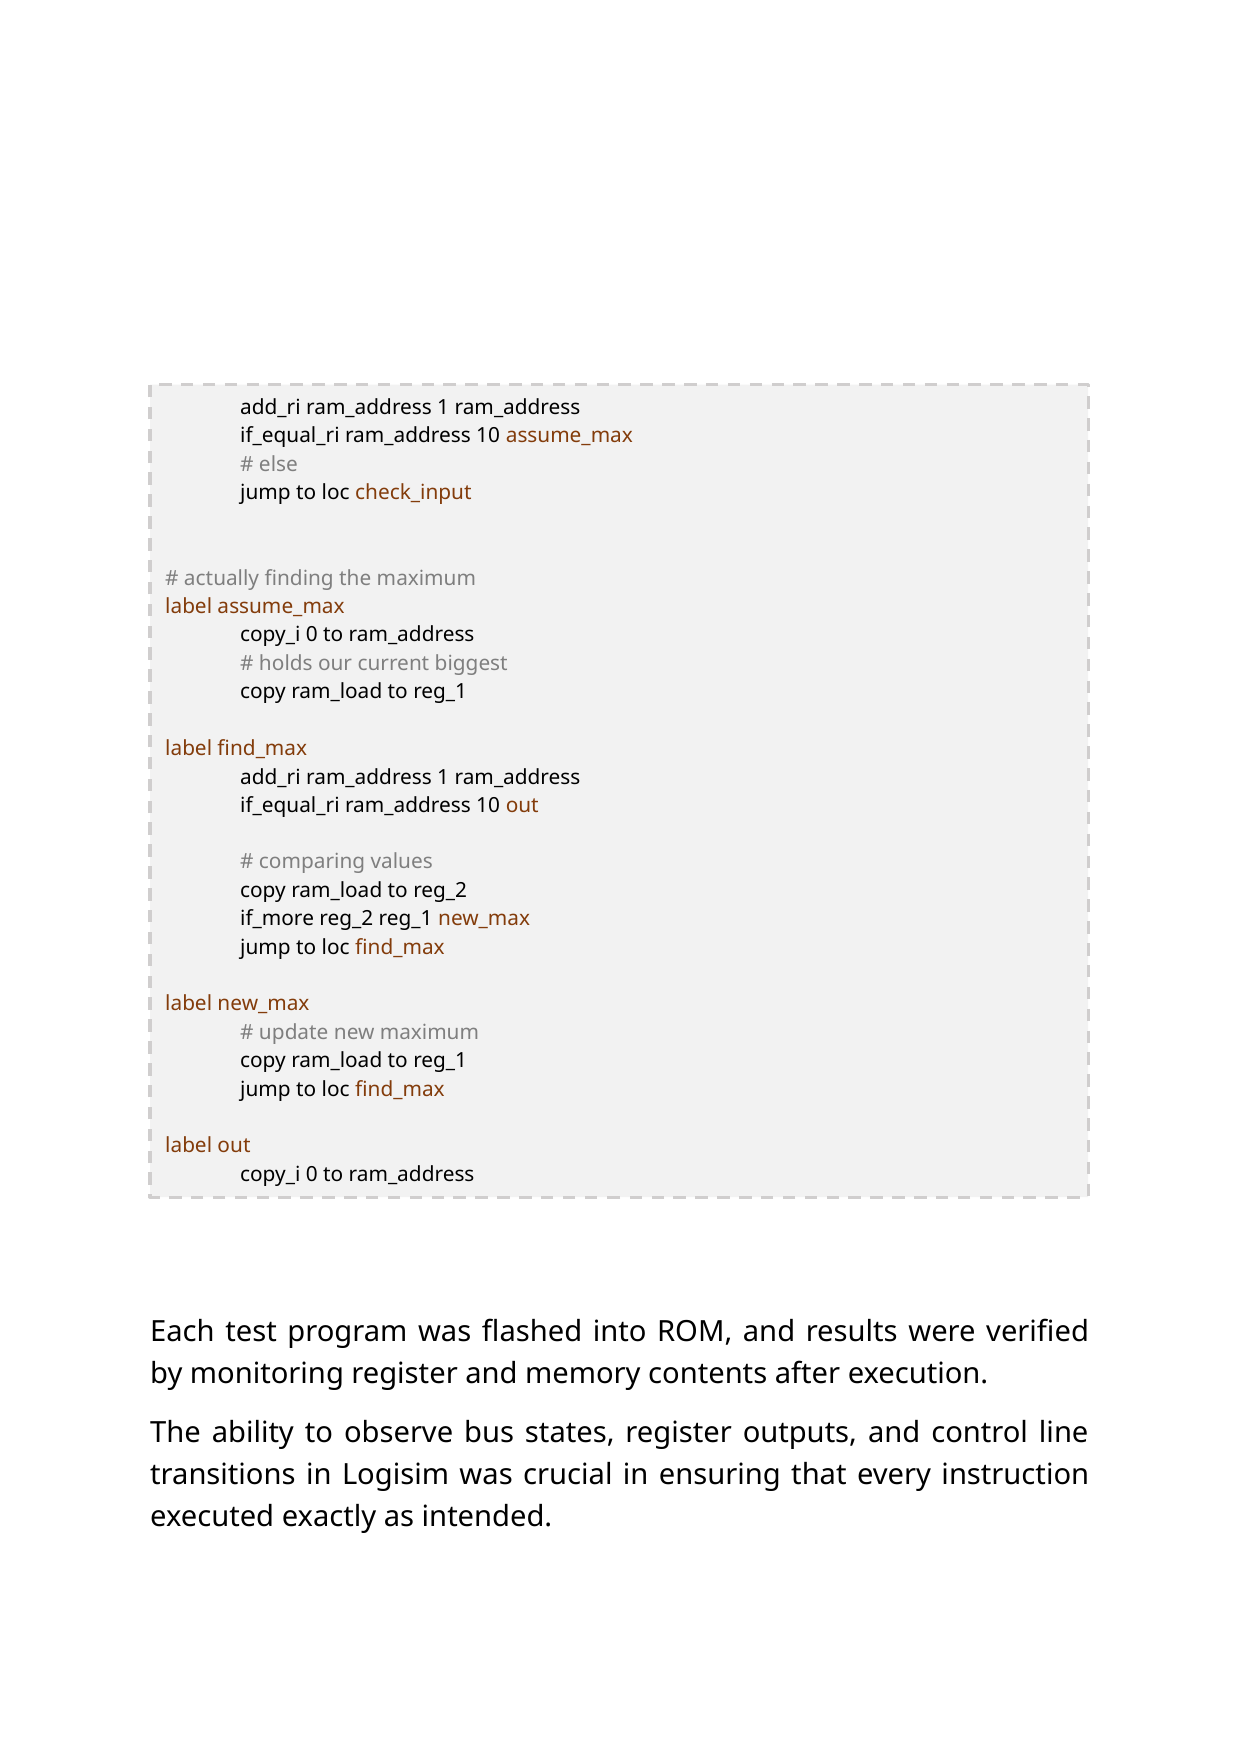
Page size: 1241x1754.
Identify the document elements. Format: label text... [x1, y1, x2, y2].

text Each test program was flashed into ROM, and results were verified by monitoring register and memory contents after execution. [150, 1311, 1090, 1392]
text The ability to observe bus states, register outputs, and control line transitions in Logisim was crucial in ensuring that every instruction executed exactly as intended. [150, 1411, 1090, 1535]
